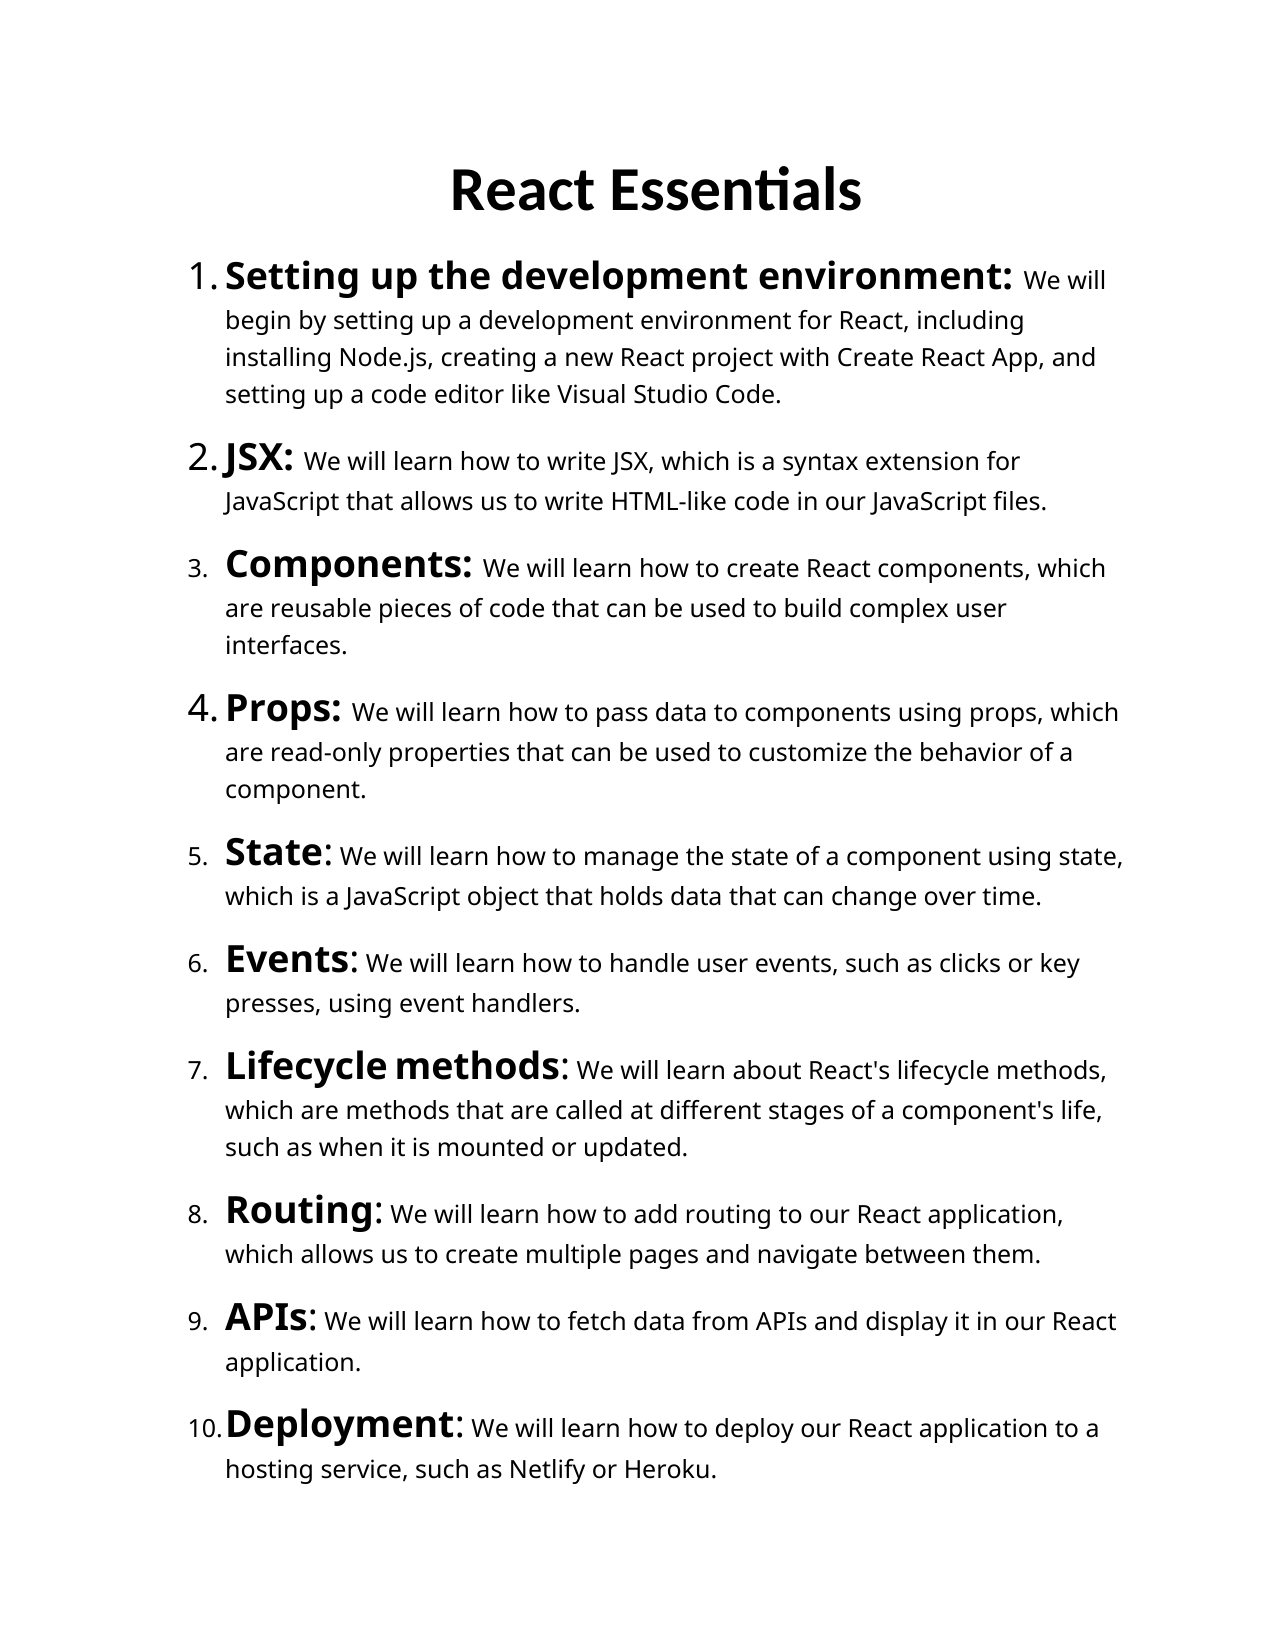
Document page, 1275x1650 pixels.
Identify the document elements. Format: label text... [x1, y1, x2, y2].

list Components: We will learn how to create React components, which are reusable pieces of code that can be used to build complex user interfaces. [187, 537, 1125, 662]
list JSX: We will learn how to write JSX, which is a syntax extension for JavaScript that allows us to write HTML-like code in our JavaScript files. [187, 430, 1125, 518]
list APIs: We will learn how to fetch data from APIs and display it in our React application. [187, 1290, 1125, 1378]
list State: We will learn how to manage the state of a component using state, which is a JavaScript object that holds data that can change over time. [187, 825, 1125, 913]
list Events: We will learn how to handle user events, such as clicks or key presses, using event handlers. [187, 932, 1125, 1020]
list Props: We will learn how to pass data to components using props, which are read-only properties that can be used to customize the behavior of a component. [187, 681, 1125, 806]
text React Essentials [187, 150, 1125, 226]
list Deployment: We will learn how to deploy our React application to a hosting service, such as Netlify or Heroku. [187, 1398, 1125, 1485]
list Lifecycle methods: We will learn about React's lifecycle methods, which are methods that are called at different stages of a component's life, such as when it is mounted or updated. [187, 1039, 1125, 1164]
list Setting up the development environment: We will begin by setting up a development environment for React, including installing Node.js, creating a new React project with Create React App, and setting up a code editor like Visual Studio Code. [187, 249, 1125, 410]
list Routing: We will learn how to add routing to our React application, which allows us to create multiple pages and navigate between them. [187, 1183, 1125, 1271]
